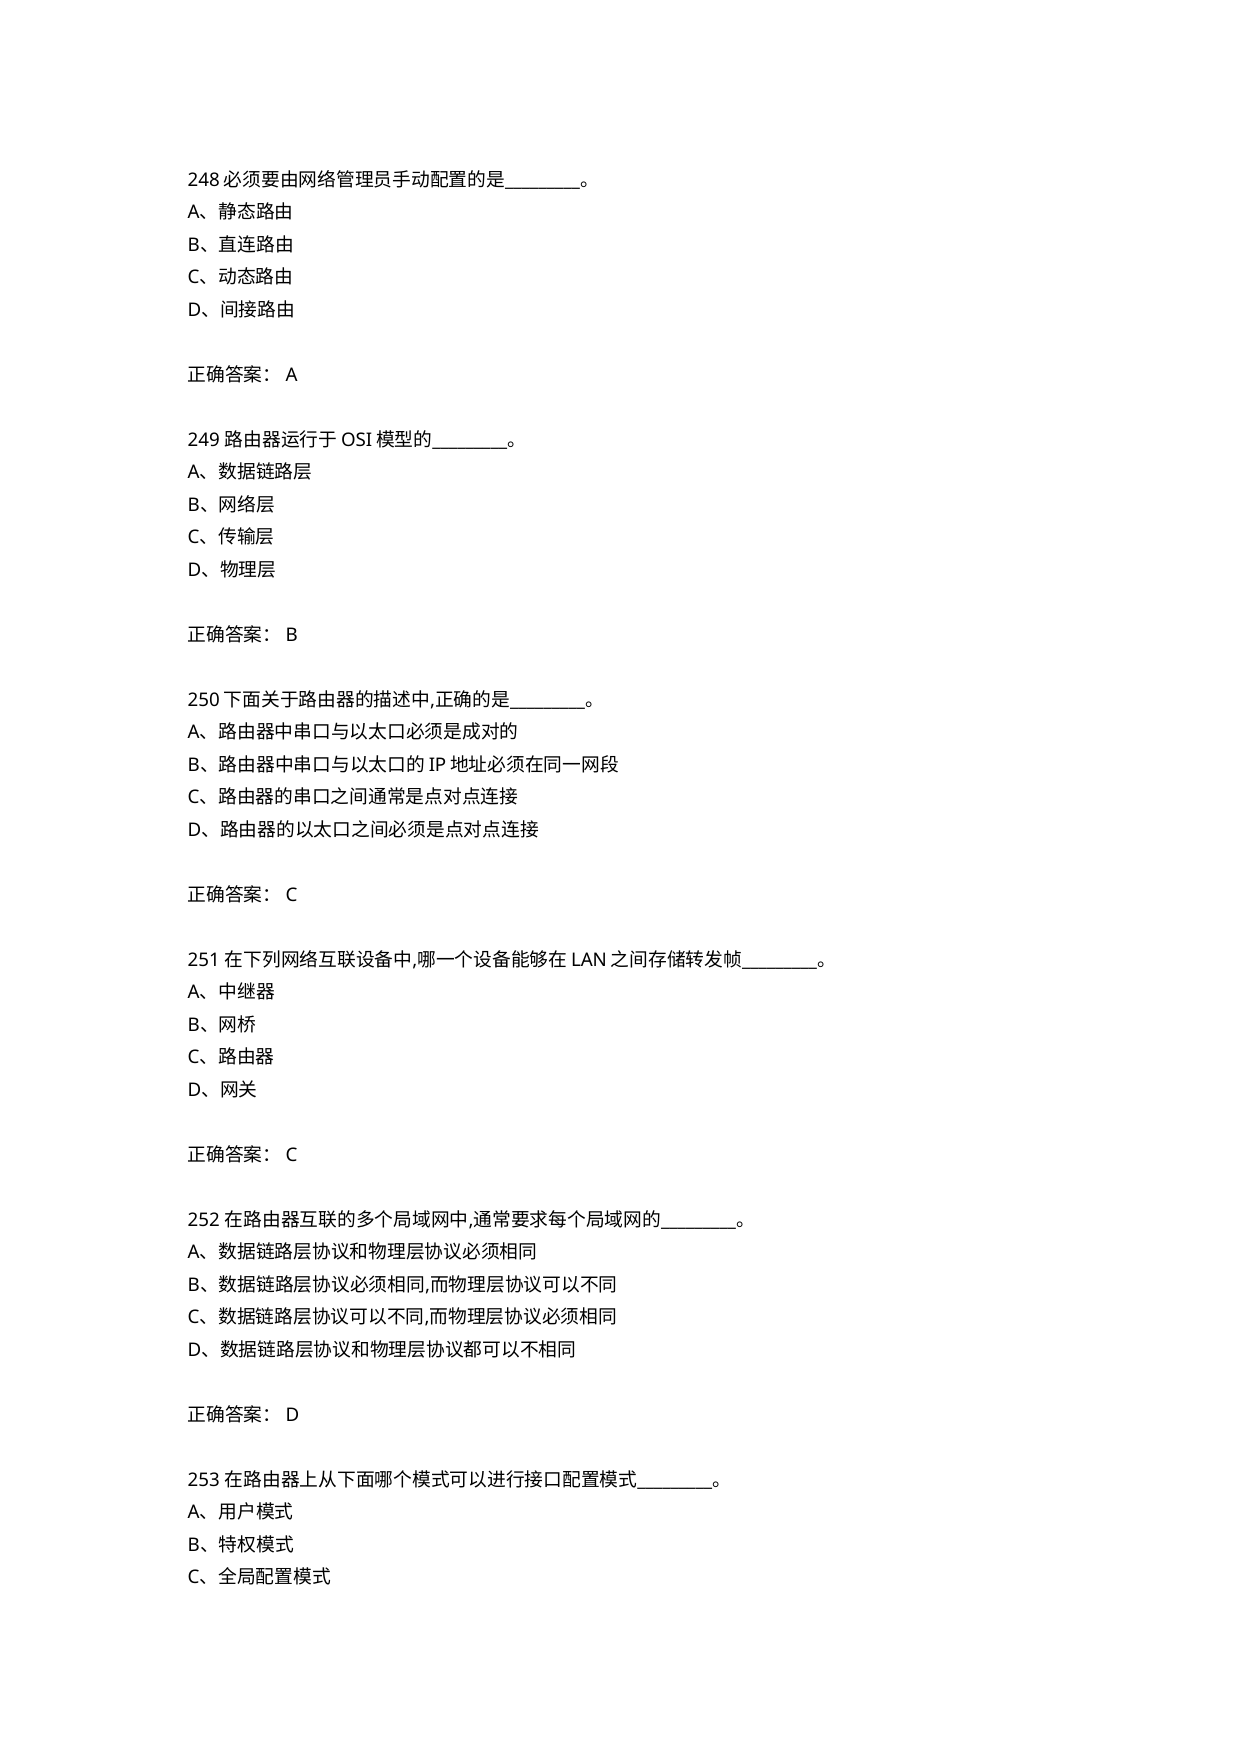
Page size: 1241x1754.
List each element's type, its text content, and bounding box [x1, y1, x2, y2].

text D、网关 [187, 1072, 1053, 1104]
text D、数据链路层协议和物理层协议都可以不相同 [187, 1332, 1053, 1364]
text A、数据链路层 [187, 454, 1053, 487]
text 250下面关于路由器的描述中,正确的是_________。 [187, 682, 1053, 714]
text C、路由器 [187, 1039, 1053, 1072]
text D、路由器的以太口之间必须是点对点连接 [187, 812, 1053, 844]
text B、网桥 [187, 1007, 1053, 1039]
text B、直连路由 [187, 227, 1053, 259]
text B、数据链路层协议必须相同,而物理层协议可以不同 [187, 1267, 1053, 1299]
text D、物理层 [187, 552, 1053, 584]
text 251 在下列网络互联设备中,哪一个设备能够在LAN之间存储转发帧_________。 [187, 942, 1053, 974]
text C、传输层 [187, 519, 1053, 552]
text B、特权模式 [187, 1527, 1053, 1559]
text C、路由器的串口之间通常是点对点连接 [187, 779, 1053, 812]
text A、用户模式 [187, 1494, 1053, 1527]
text A、静态路由 [187, 194, 1053, 227]
text A、中继器 [187, 974, 1053, 1007]
text 正确答案： B [187, 617, 1053, 649]
text 正确答案： A [187, 357, 1053, 389]
text 249 路由器运行于OSI模型的_________。 [187, 422, 1053, 454]
text A、路由器中串口与以太口必须是成对的 [187, 714, 1053, 747]
text 253 在路由器上从下面哪个模式可以进行接口配置模式_________。 [187, 1462, 1053, 1494]
text D、间接路由 [187, 292, 1053, 324]
text B、路由器中串口与以太口的IP地址必须在同一网段 [187, 747, 1053, 779]
text B、网络层 [187, 487, 1053, 519]
text C、全局配置模式 [187, 1559, 1053, 1592]
text 正确答案： C [187, 877, 1053, 909]
text 252 在路由器互联的多个局域网中,通常要求每个局域网的_________。 [187, 1202, 1053, 1234]
text 248必须要由网络管理员手动配置的是_________。 [187, 162, 1053, 194]
text 正确答案： C [187, 1137, 1053, 1169]
text C、数据链路层协议可以不同,而物理层协议必须相同 [187, 1299, 1053, 1332]
text C、动态路由 [187, 259, 1053, 292]
text 正确答案： D [187, 1397, 1053, 1429]
text A、数据链路层协议和物理层协议必须相同 [187, 1234, 1053, 1267]
